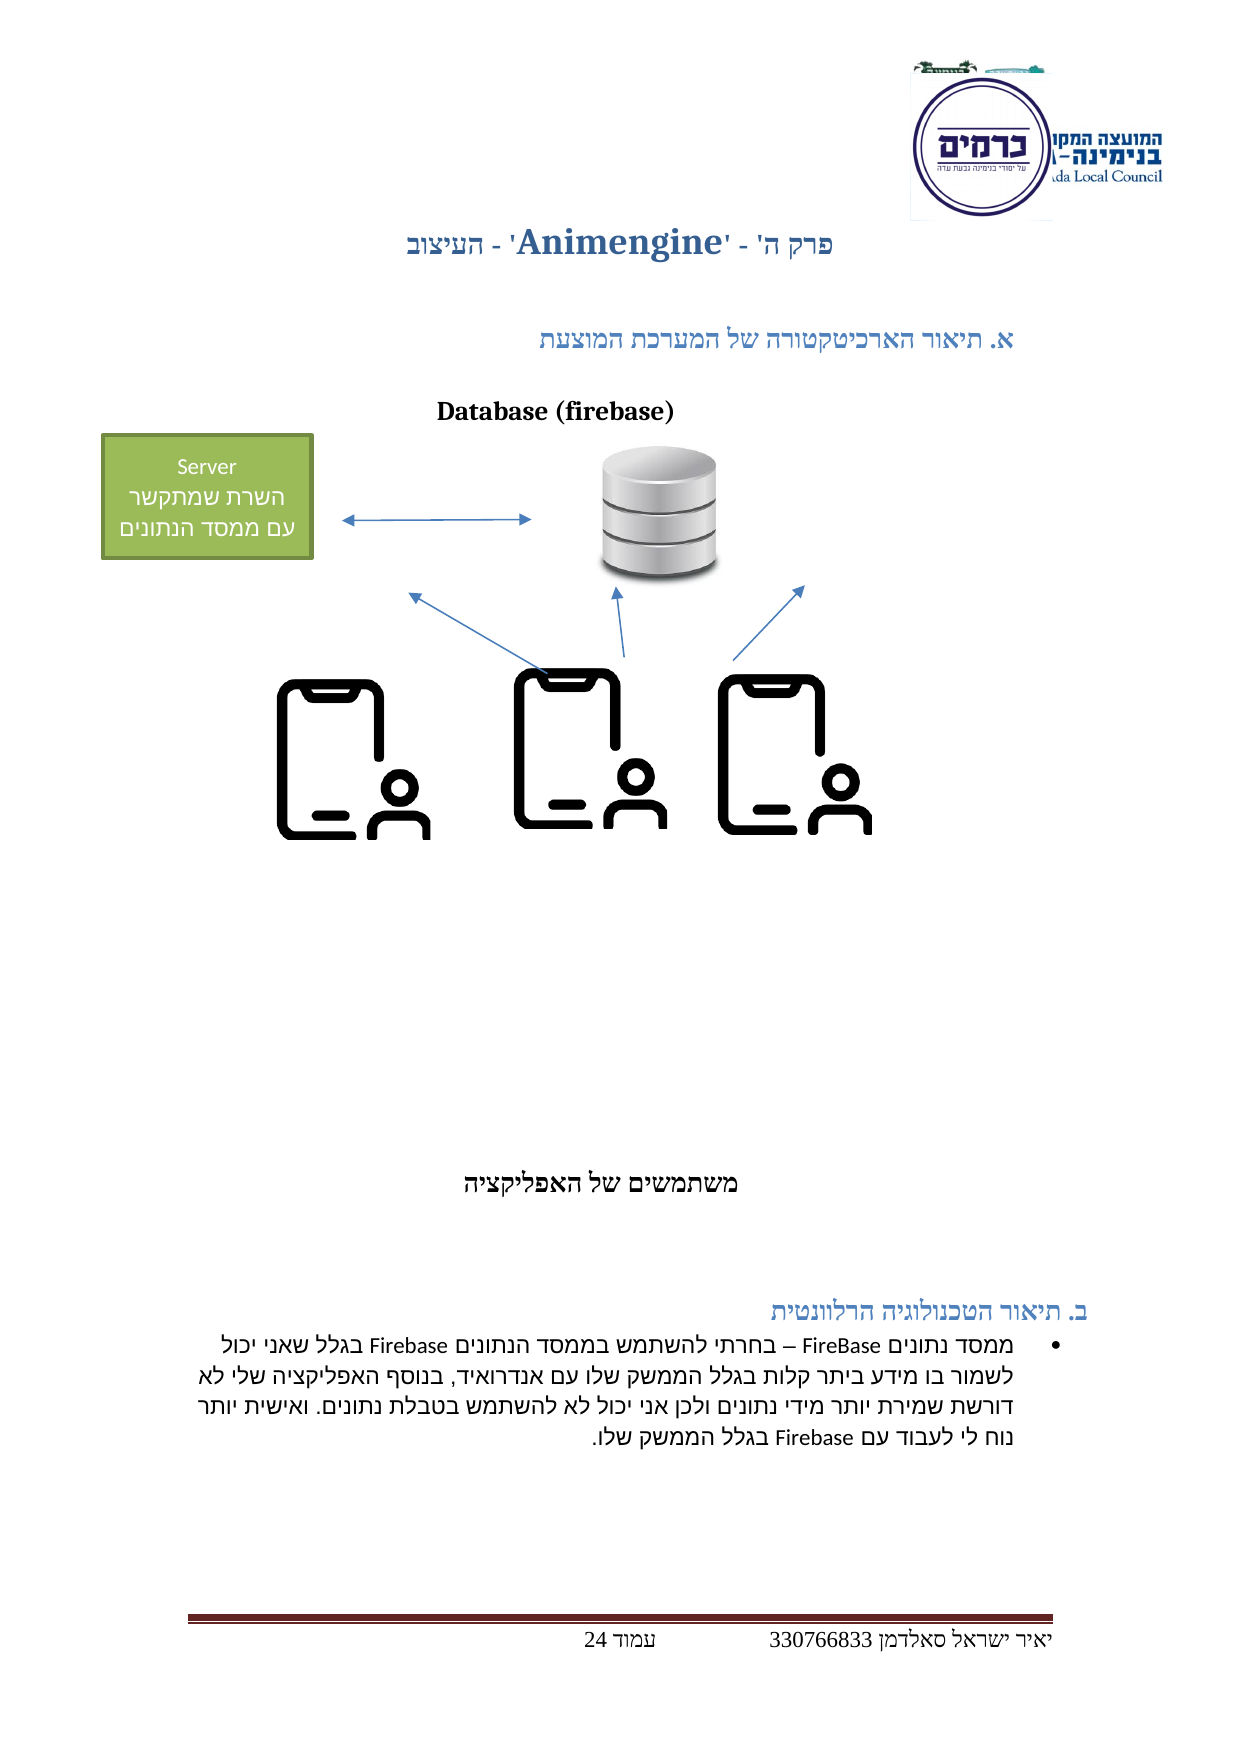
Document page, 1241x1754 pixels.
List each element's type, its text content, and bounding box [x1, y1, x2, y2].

subtitle ב. תיאור הטכנולוגיה הרלוונטית [187, 1295, 1088, 1326]
subtitle משתמשים של האפליקציה [187, 774, 1014, 1269]
picture [710, 672, 872, 835]
subtitle פרק ה' - 'Animengine' - העיצוב [187, 221, 1053, 264]
picture [595, 446, 723, 588]
picture [268, 677, 431, 840]
list ממסד נתונים FireBase – בחרתי להשתמש בממסד הנתונים Firebase בגלל שאני יכול לשמור בו מידע ביתר קלות בגלל הממשק שלו עם אנדרואיד, בנוסף האפליקציה שלי לא דורשת שמירת יותר מידי נתונים ולכן אני יכול לא להשתמש בטבלת נתונים. ואישית יותר נוח לי לעבוד עם Firebase בגלל הממשק שלו. [187, 1331, 1052, 1451]
picture [505, 666, 668, 829]
subtitle א. תיאור הארכיטקטורה של המערכת המוצעת Database (firebase) [187, 323, 1014, 748]
picture [906, 3, 1175, 230]
